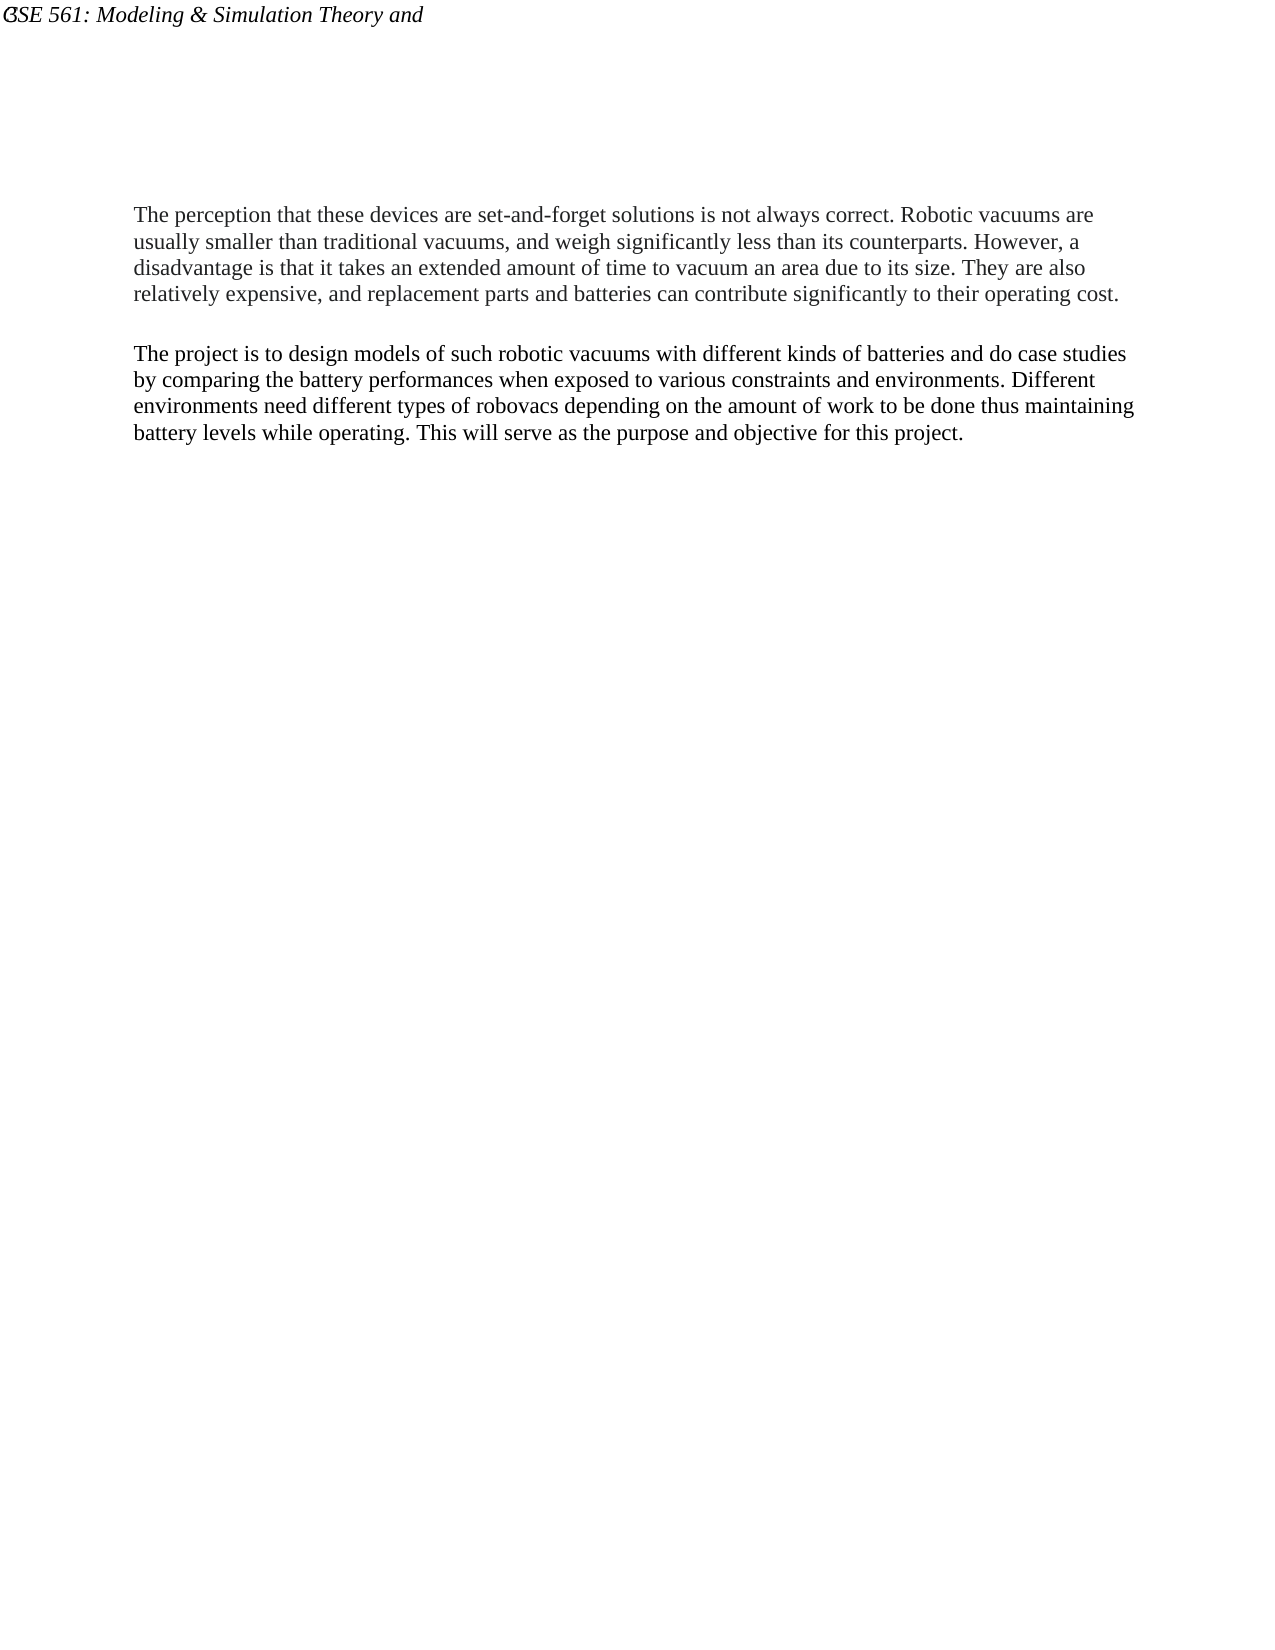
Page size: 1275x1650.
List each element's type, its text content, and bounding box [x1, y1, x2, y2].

text The project is to design models of such robotic vacuums with different kinds of batteries and do case studies by comparing the battery performances when exposed to various constraints and environments. Different environments need different types of robovacs depending on the amount of work to be done thus maintaining battery levels while operating. This will serve as the purpose and objective for this project. [133, 340, 1142, 445]
text disadvantage is that it takes an extended amount of time to vacuum an area due to its size. They are also relatively expensive, and replacement parts and batteries can contribute significantly to their operating cost. [133, 254, 1142, 307]
text The perception that these devices are set-and-forget solutions is not always correct. Robotic vacuums are usually smaller than traditional vacuums, and weigh significantly less than its counterparts. However, a [133, 201, 1142, 254]
